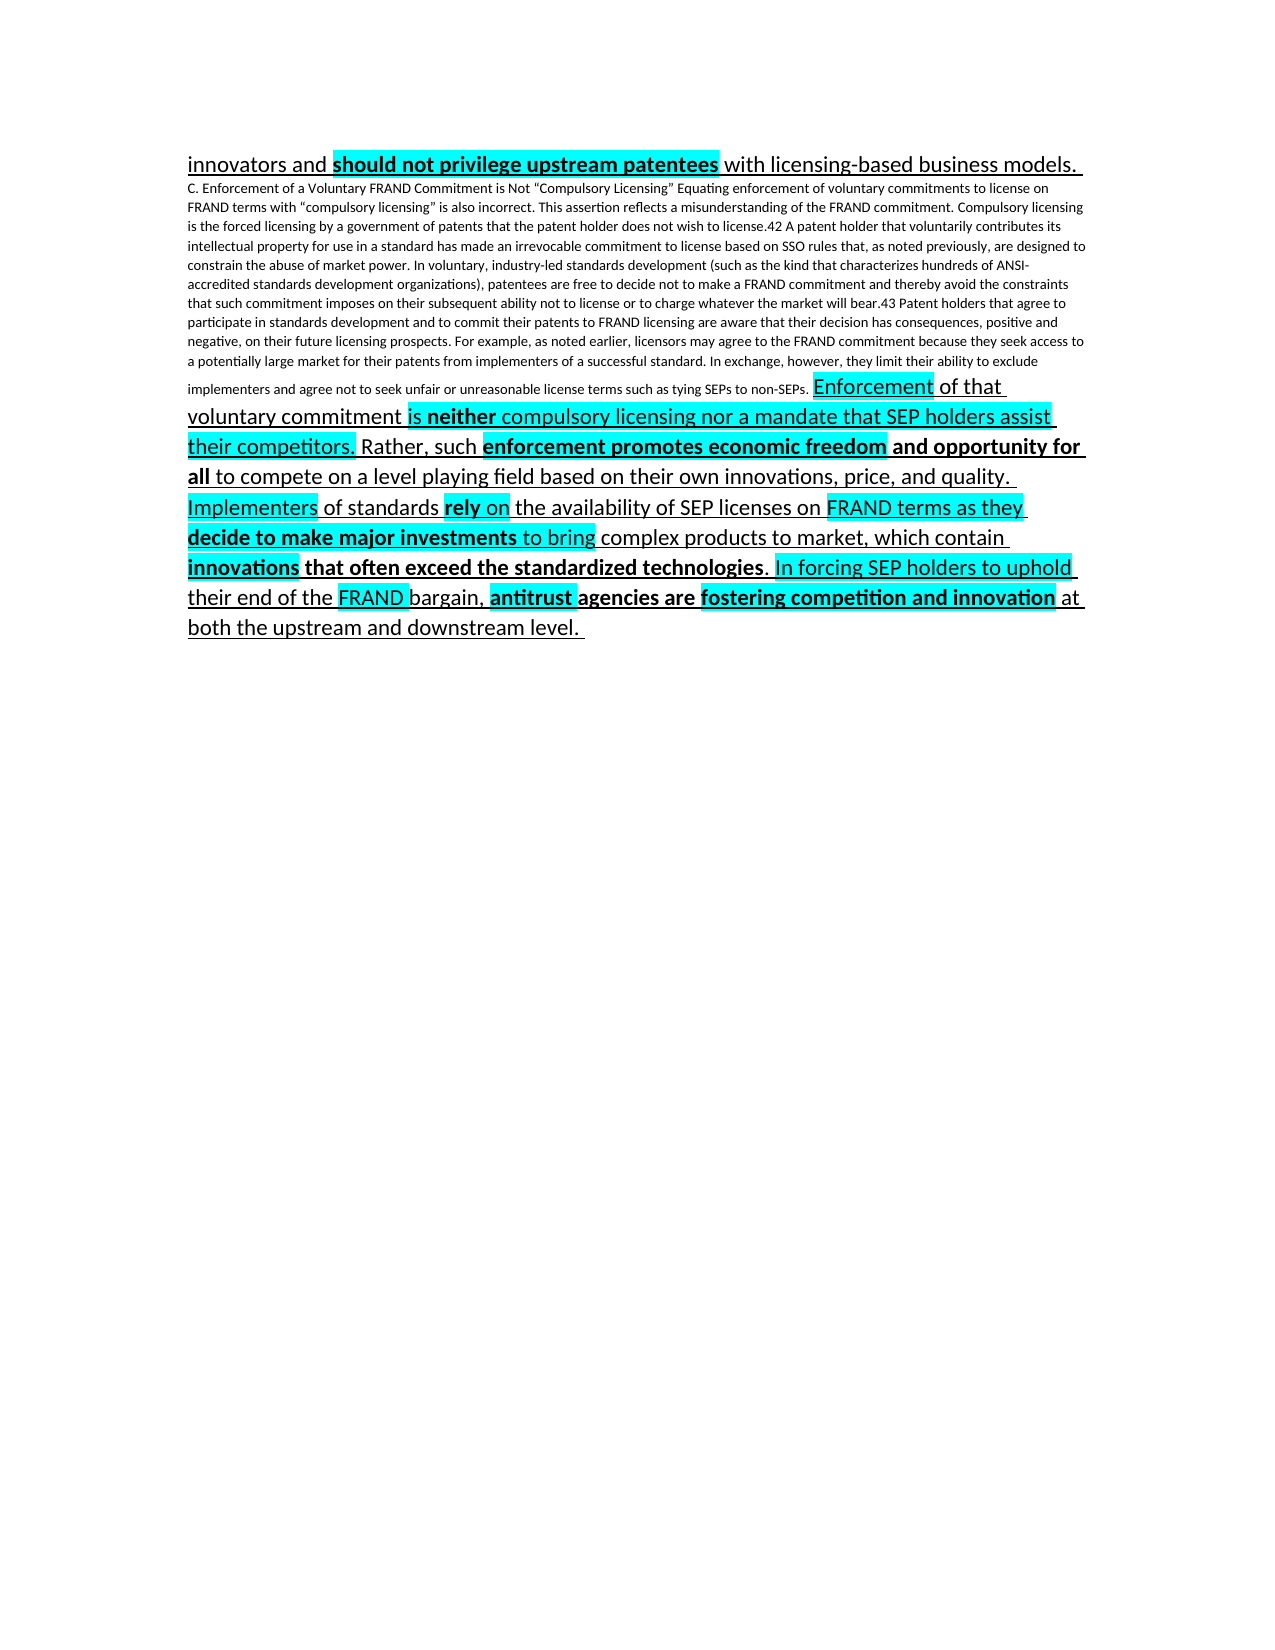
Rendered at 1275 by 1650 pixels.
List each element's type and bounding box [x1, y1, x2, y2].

text [187, 150, 1087, 642]
